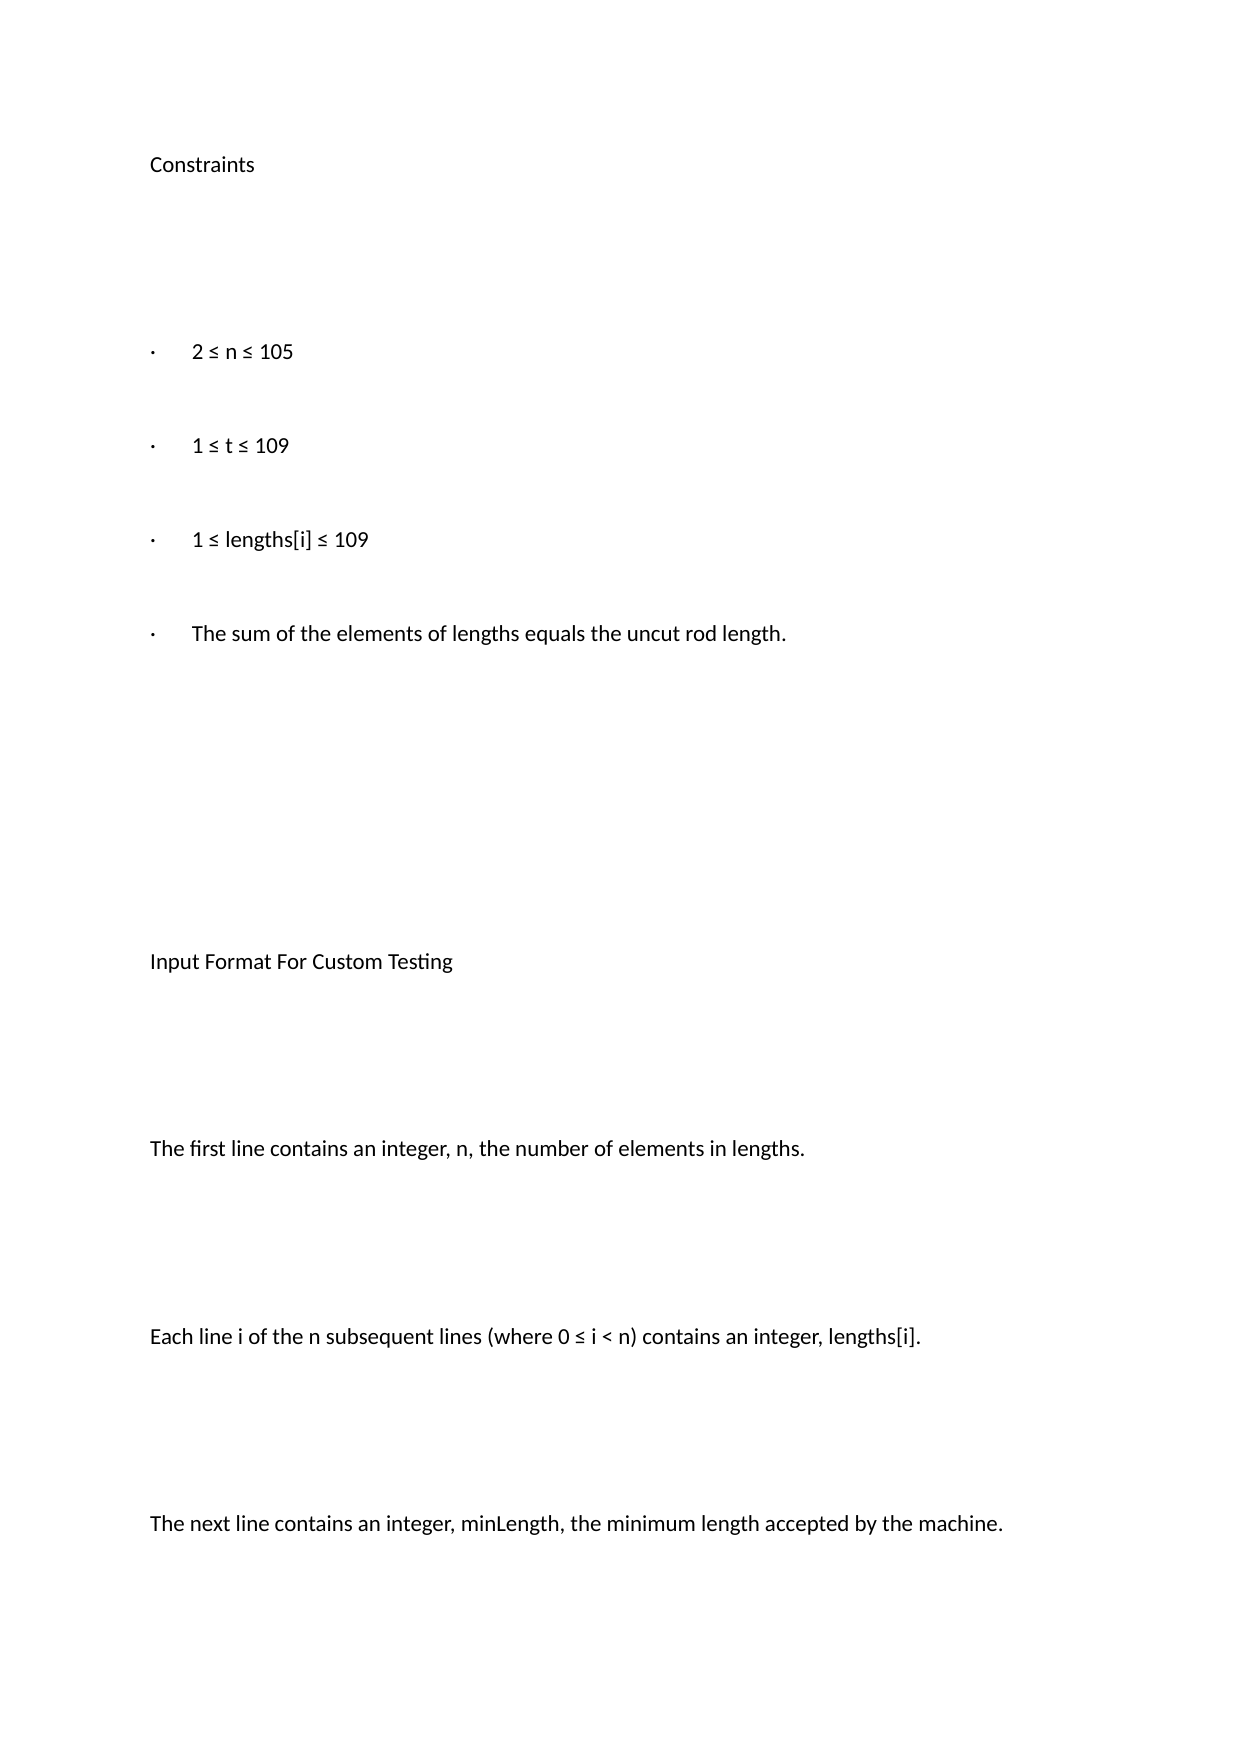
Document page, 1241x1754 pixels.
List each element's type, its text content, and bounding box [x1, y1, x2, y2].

text The next line contains an integer, minLength, the minimum length accepted by the machine. [150, 1509, 1090, 1537]
text Constraints [150, 150, 1090, 178]
text · The sum of the elements of lengths equals the uncut rod length. [150, 619, 1090, 647]
text Each line i of the n subsequent lines (where 0 ≤ i < n) contains an integer, lengths[i]. [150, 1322, 1090, 1350]
text · 2 ≤ n ≤ 105 [150, 337, 1090, 366]
text · 1 ≤ t ≤ 109 [150, 431, 1090, 459]
text The first line contains an integer, n, the number of elements in lengths. [150, 1134, 1090, 1162]
text Input Format For Custom Testing [150, 947, 1090, 975]
text · 1 ≤ lengths[i] ≤ 109 [150, 525, 1090, 553]
